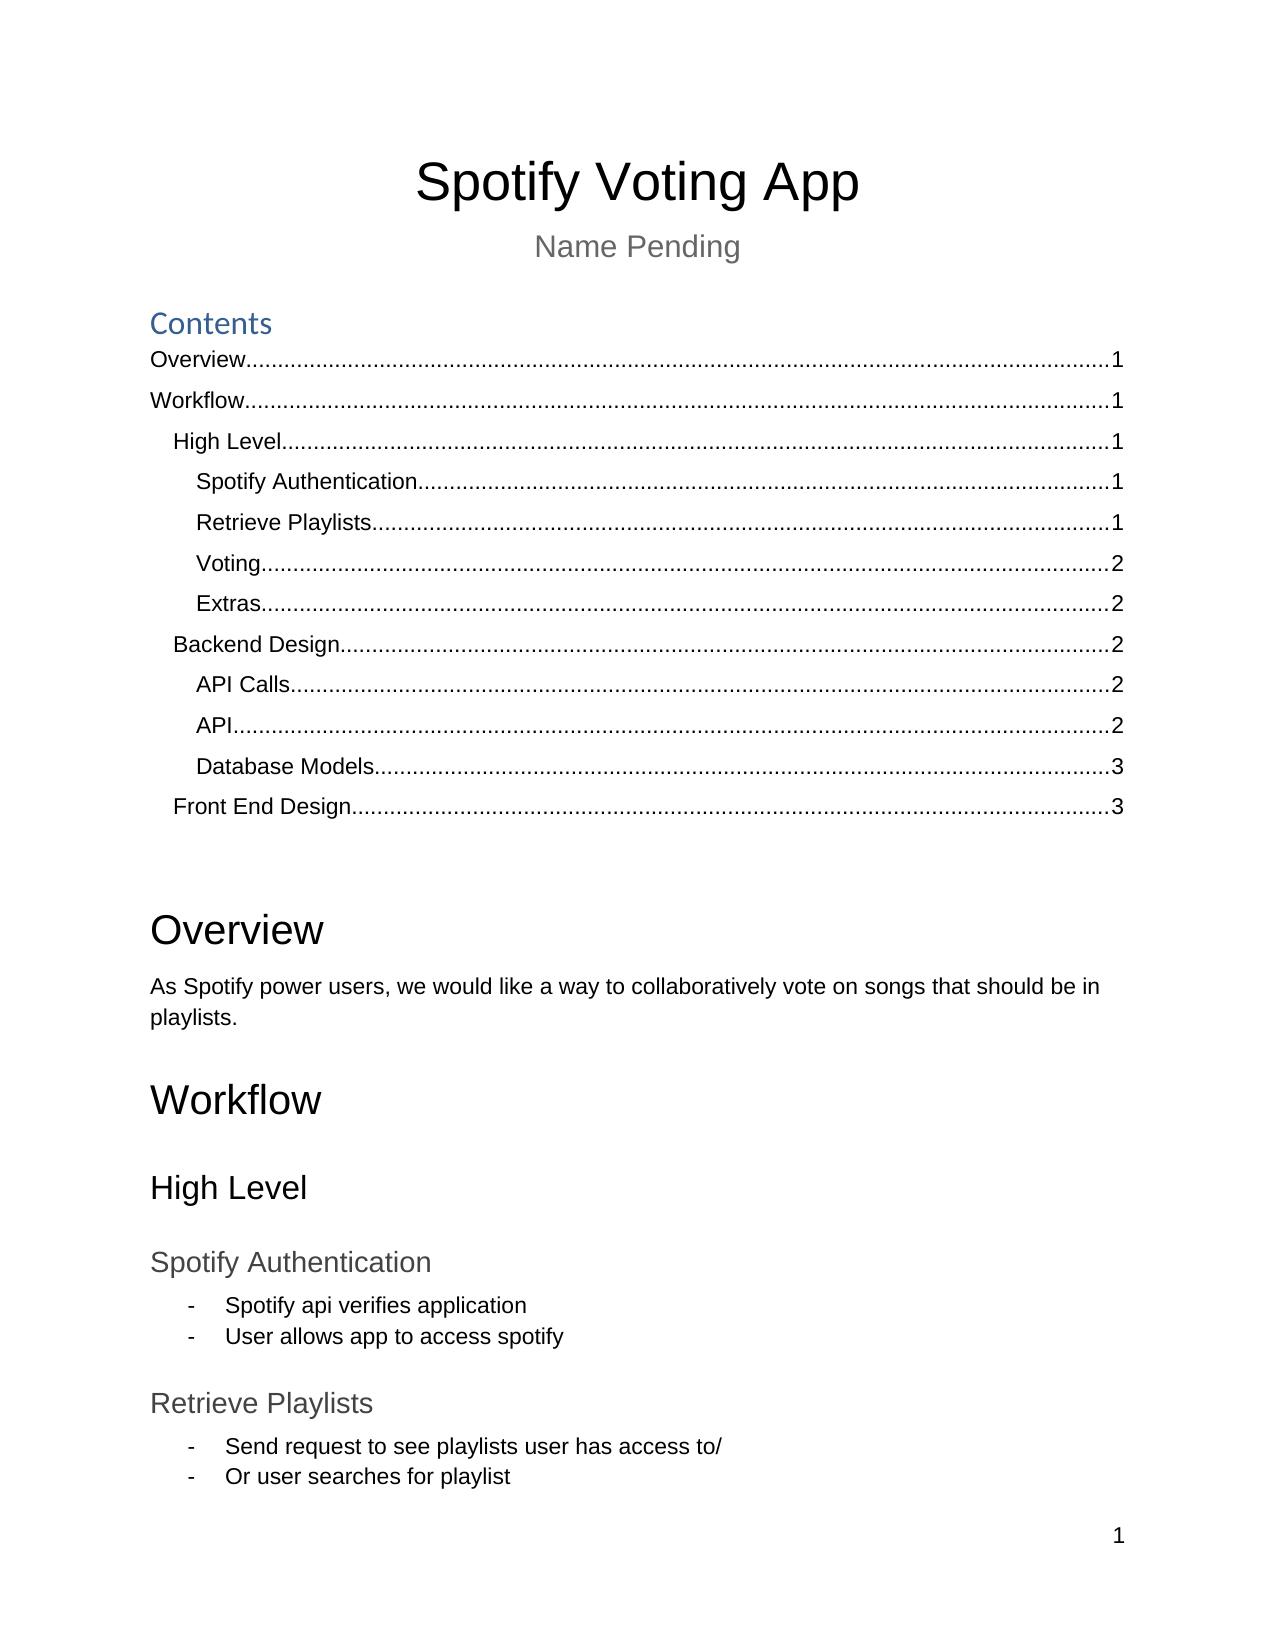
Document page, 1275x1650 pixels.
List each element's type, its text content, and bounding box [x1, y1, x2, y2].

text As Spotify power users, we would like a way to collaboratively vote on songs that should be in playlists. [150, 973, 1125, 1030]
list Spotify api verifies application [187, 1292, 1125, 1319]
subtitle High Level [150, 1168, 1125, 1206]
list Or user searches for playlist [187, 1463, 1125, 1489]
subtitle Retrieve Playlists [150, 1386, 1125, 1420]
subtitle Spotify Authentication [150, 1246, 1125, 1279]
subtitle Name Pending [150, 228, 1125, 264]
list Send request to see playlists user has access to/ [187, 1433, 1125, 1459]
list User allows app to access spotify [187, 1323, 1125, 1349]
subtitle Overview [150, 906, 1125, 954]
subtitle Workflow [150, 1075, 1125, 1123]
title Spotify Voting App [150, 150, 1125, 212]
